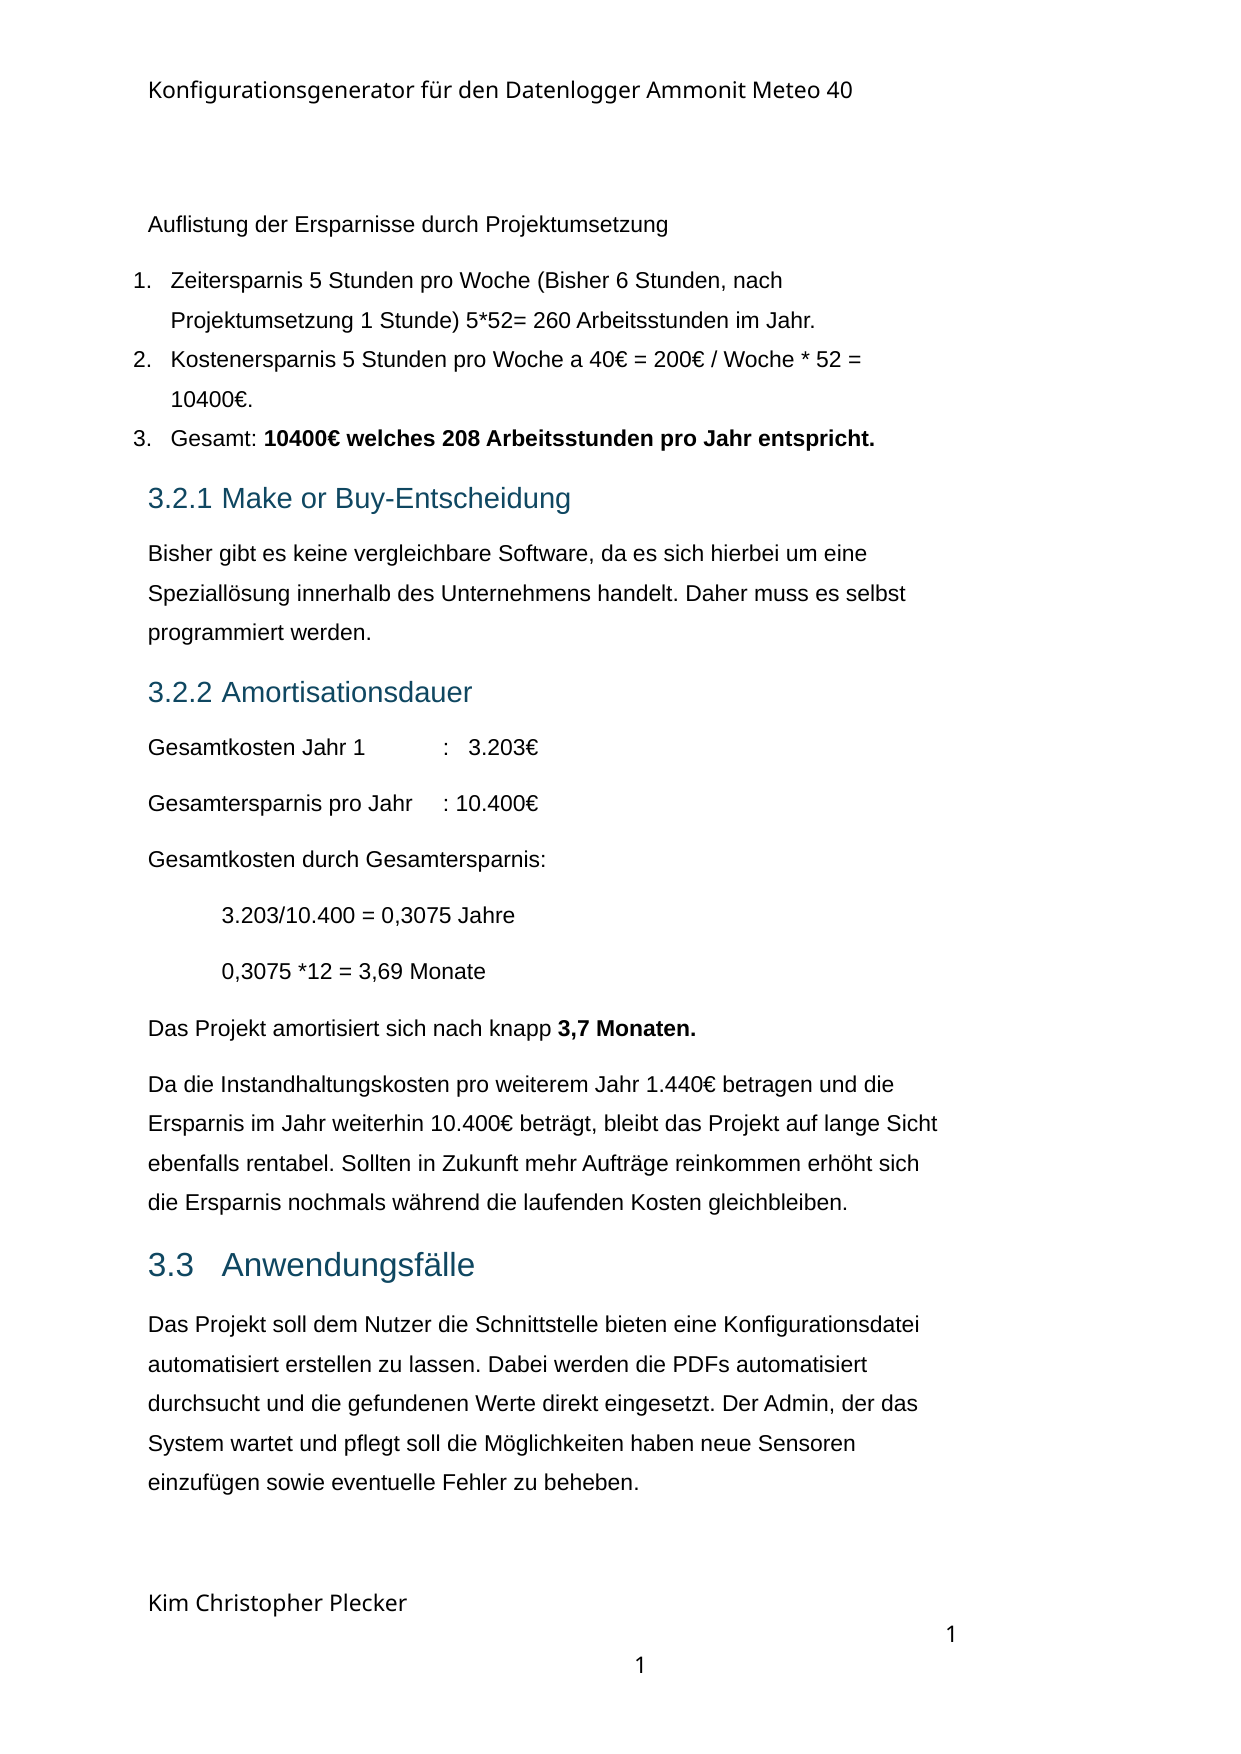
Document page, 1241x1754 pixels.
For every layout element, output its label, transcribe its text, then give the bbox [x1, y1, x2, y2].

subtitle 3.2.2 Amortisationsdauer [148, 675, 945, 709]
text 0,3075 *12 = 3,69 Monate [148, 958, 945, 985]
text Gesamtkosten durch Gesamtersparnis: [148, 846, 945, 872]
subtitle 3.2.1 Make or Buy-Entscheidung [148, 481, 945, 515]
text Da die Instandhaltungskosten pro weiterem Jahr 1.440€ betragen und die Ersparnis im Jahr weiterhin 10.400€ beträgt, bleibt das Projekt auf lange Sicht ebenfalls rentabel. Sollten in Zukunft mehr Aufträge reinkommen erhöht sich die Ersparnis nochmals während die laufenden Kosten gleichbleiben. [148, 1071, 945, 1215]
text 3.203/10.400 = 0,3075 Jahre [148, 902, 945, 928]
text Das Projekt soll dem Nutzer die Schnittstelle bieten eine Konfigurationsdatei automatisiert erstellen zu lassen. Dabei werden die PDFs automatisiert durchsucht und die gefundenen Werte direkt eingesetzt. Der Admin, der das System wartet und pflegt soll die Möglichkeiten haben neue Sensoren einzufügen sowie eventuelle Fehler zu beheben. [148, 1311, 945, 1495]
list Gesamt: 10400€ welches 208 Arbeitsstunden pro Jahr entspricht. [133, 425, 945, 452]
list Zeitersparnis 5 Stunden pro Woche (Bisher 6 Stunden, nach Projektumsetzung 1 Stunde) 5*52= 260 Arbeitsstunden im Jahr. [133, 267, 945, 333]
text Bisher gibt es keine vergleichbare Software, da es sich hierbei um eine Speziallösung innerhalb des Unternehmens handelt. Daher muss es selbst programmiert werden. [148, 540, 945, 645]
text Das Projekt amortisiert sich nach knapp 3,7 Monaten. [148, 1014, 945, 1041]
text Gesamtkosten Jahr 1 : 3.203€ [148, 734, 945, 760]
list Kostenersparnis 5 Stunden pro Woche a 40€ = 200€ / Woche * 52 = 10400€. [133, 346, 945, 412]
text Gesamtersparnis pro Jahr : 10.400€ [148, 790, 945, 816]
subtitle 3.3 Anwendungsfälle [148, 1245, 945, 1284]
text Auflistung der Ersparnisse durch Projektumsetzung [148, 211, 945, 237]
